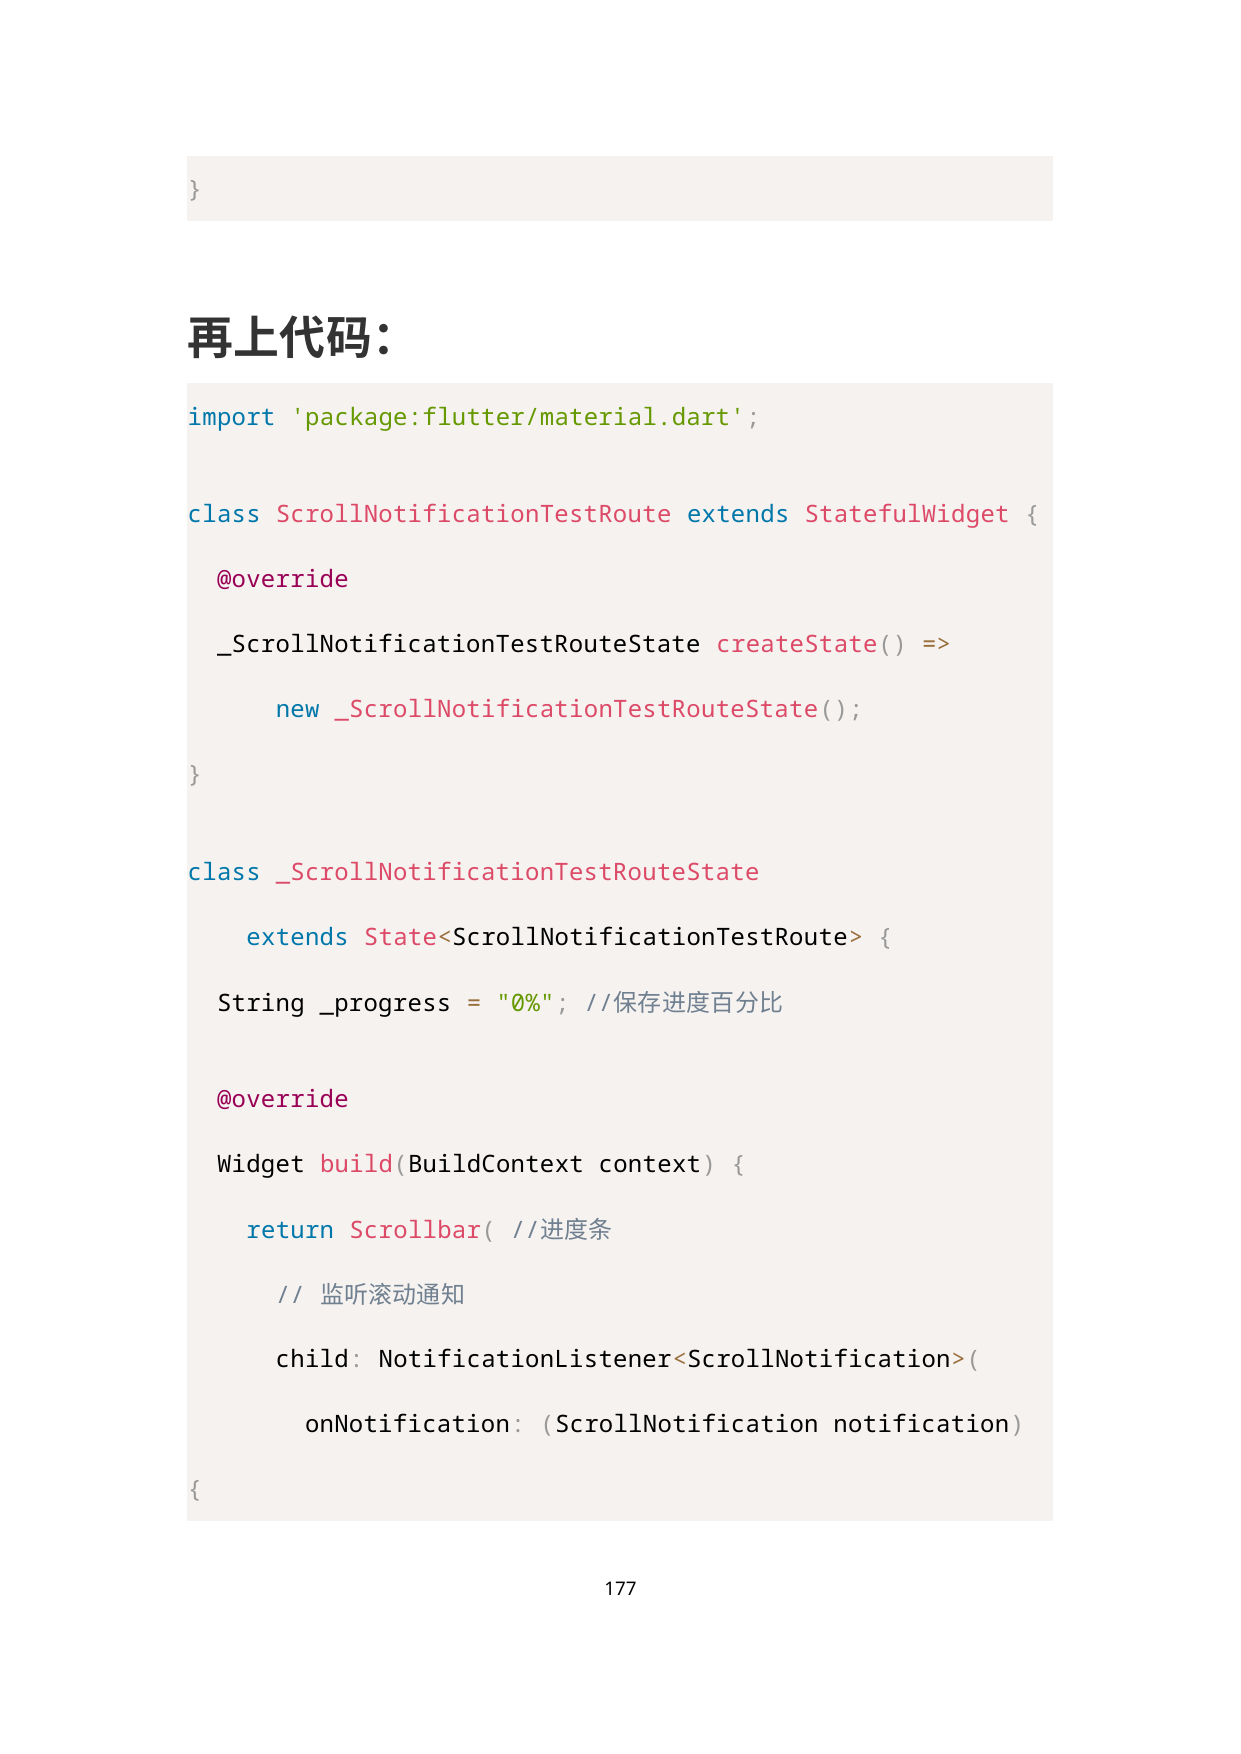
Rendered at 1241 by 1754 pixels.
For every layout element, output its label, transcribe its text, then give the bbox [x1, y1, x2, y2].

text onNotification: (ScrollNotification notification) { [187, 1391, 1053, 1521]
text Widget build(BuildContext context) { [187, 1131, 1053, 1196]
text // 监听滚动通知 [187, 1261, 1053, 1326]
text import 'package:flutter/material.dart'; [187, 383, 1053, 448]
text String _progress = "0%"; //保存进度百分比 [187, 968, 1053, 1033]
text } [187, 156, 1053, 221]
text extends State<ScrollNotificationTestRoute> { [187, 903, 1053, 968]
text return Scrollbar( //进度条 [187, 1196, 1053, 1261]
text new _ScrollNotificationTestRouteState(); [187, 676, 1053, 741]
text _ScrollNotificationTestRouteState createState() => [187, 611, 1053, 676]
text } [187, 741, 1053, 806]
text 再上代码： [187, 286, 1053, 383]
text @override [187, 1066, 1053, 1131]
text child: NotificationListener<ScrollNotification>( [187, 1326, 1053, 1391]
text class _ScrollNotificationTestRouteState [187, 838, 1053, 903]
text class ScrollNotificationTestRoute extends StatefulWidget { [187, 481, 1053, 546]
text @override [187, 546, 1053, 611]
